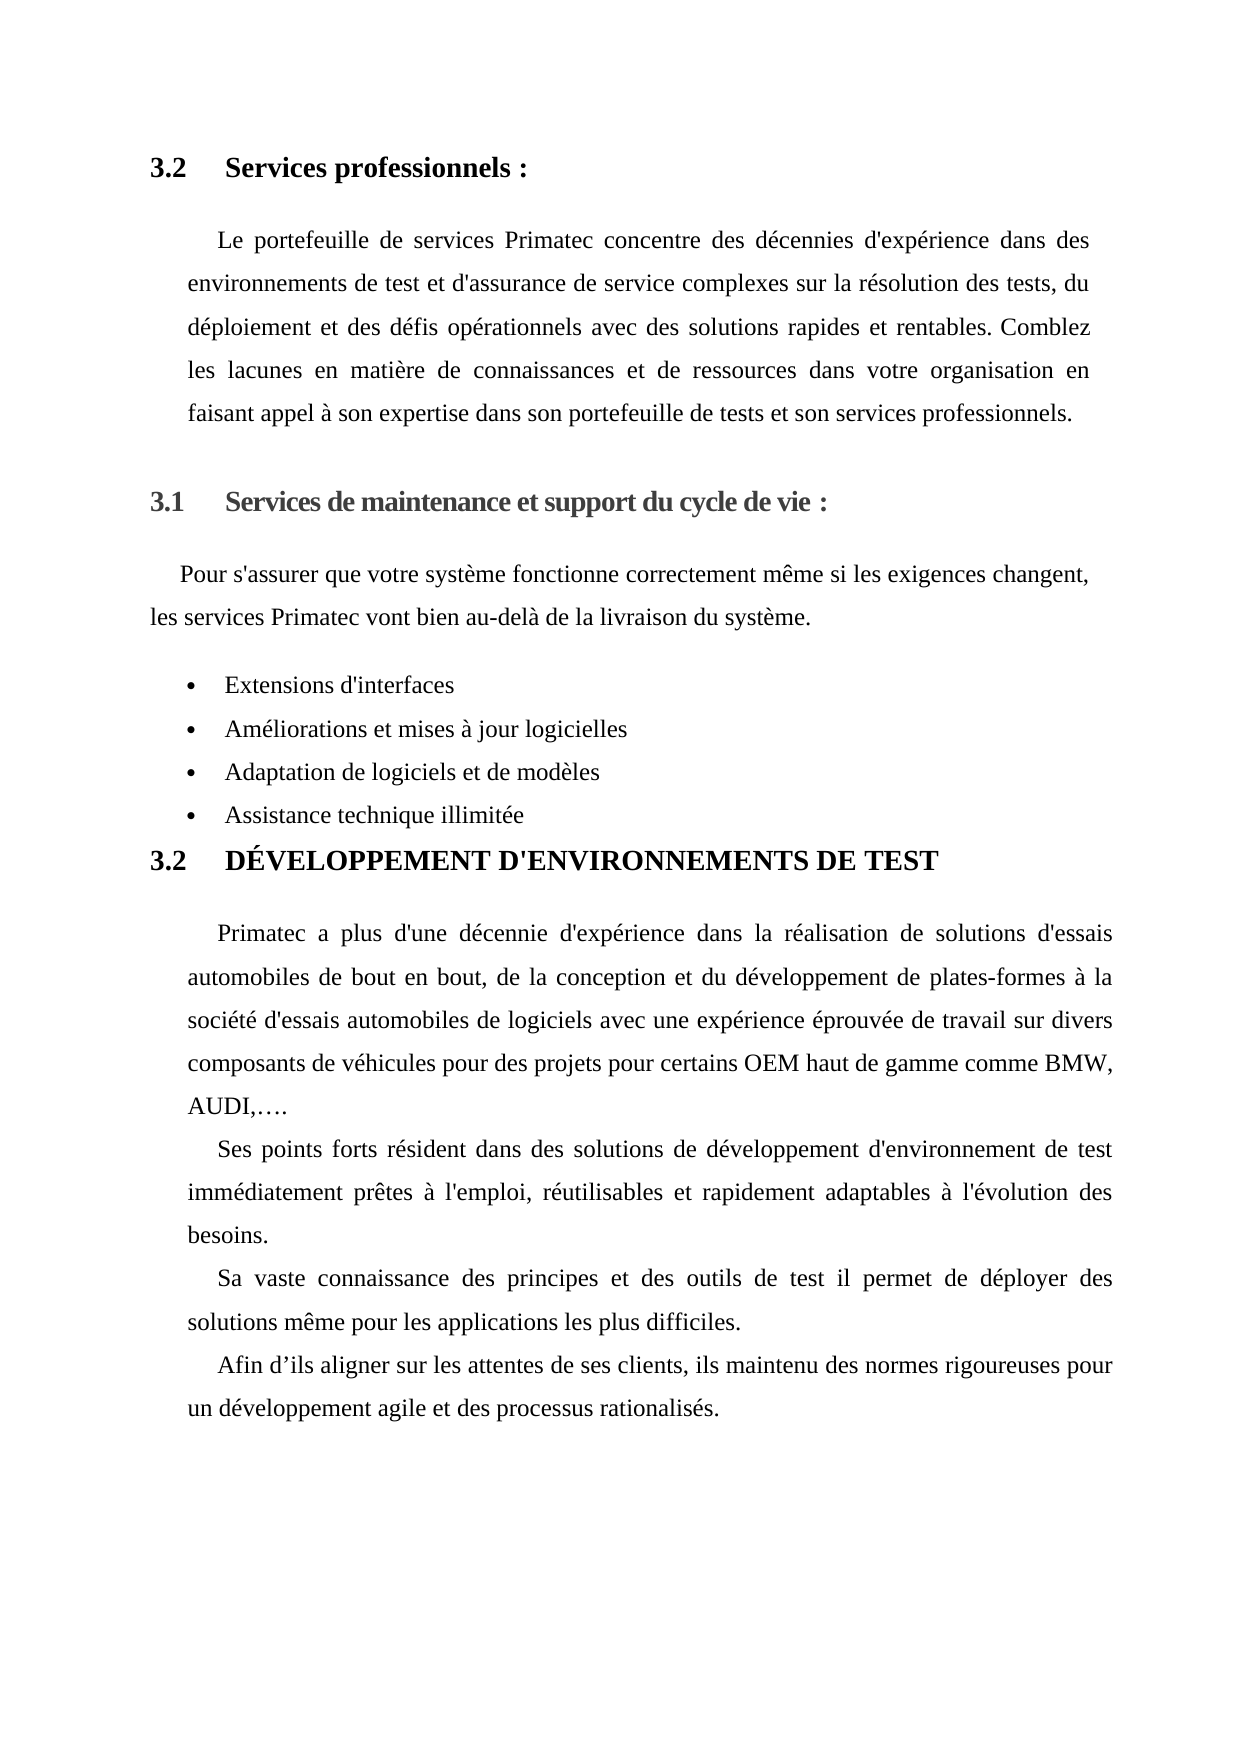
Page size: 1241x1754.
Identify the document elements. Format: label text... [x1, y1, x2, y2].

text Afin d’ils aligner sur les attentes de ses clients, ils maintenu des normes rigoureuses pour un développement agile et des processus rationalisés. [187, 1350, 1114, 1422]
text Ses points forts résident dans des solutions de développement d'environnement de test immédiatement prêtes à l'emploi, réutilisables et rapidement adaptables à l'évolution des besoins. [187, 1134, 1114, 1249]
subtitle Adaptation de logiciels et de modèles [187, 757, 1090, 786]
subtitle Services professionnels : [150, 150, 1090, 183]
subtitle Le portefeuille de services Primatec concentre des décennies d'expérience dans des environnements de test et d'assurance de service complexes sur la résolution des tests, du déploiement et des défis opérationnels avec des solutions rapides et rentables. Comblez les lacunes en matière de connaissances et de ressources dans votre organisation en faisant appel à son expertise dans son portefeuille de tests et son services professionnels. [187, 225, 1090, 377]
list DÉVELOPPEMENT D'ENVIRONNEMENTS DE TEST [150, 843, 1090, 877]
text Primatec a plus d'une décennie d'expérience dans la réalisation de solutions d'essais automobiles de bout en bout, de la conception et du développement de plates-formes à la société d'essais automobiles de logiciels avec une expérience éprouvée de travail sur divers composants de véhicules pour des projets pour certains OEM haut de gamme comme BMW, AUDI,…. [187, 918, 1114, 1120]
subtitle Le portefeuille de services Primatec concentre des décennies d'expérience dans des environnements de test et d'assurance de service complexes sur la résolution des tests, du déploiement et des défis opérationnels avec des solutions rapides et rentables. Comblez les lacunes en matière de connaissances et de ressources dans votre organisation en faisant appel à son expertise dans son portefeuille de tests et son services professionnels. [187, 378, 1090, 427]
subtitle Assistance technique illimitée [187, 800, 1090, 829]
subtitle Pour s'assurer que votre système fonctionne correctement même si les exigences changent, les services Primatec vont bien au-delà de la livraison du système. [150, 559, 1090, 631]
text Sa vaste connaissance des principes et des outils de test il permet de déployer des solutions même pour les applications les plus difficiles. [187, 1263, 1114, 1335]
subtitle Améliorations et mises à jour logicielles [187, 714, 1090, 742]
subtitle Extensions d'interfaces [187, 671, 1090, 699]
subtitle Services de maintenance et support du cycle de vie : [150, 484, 1090, 518]
